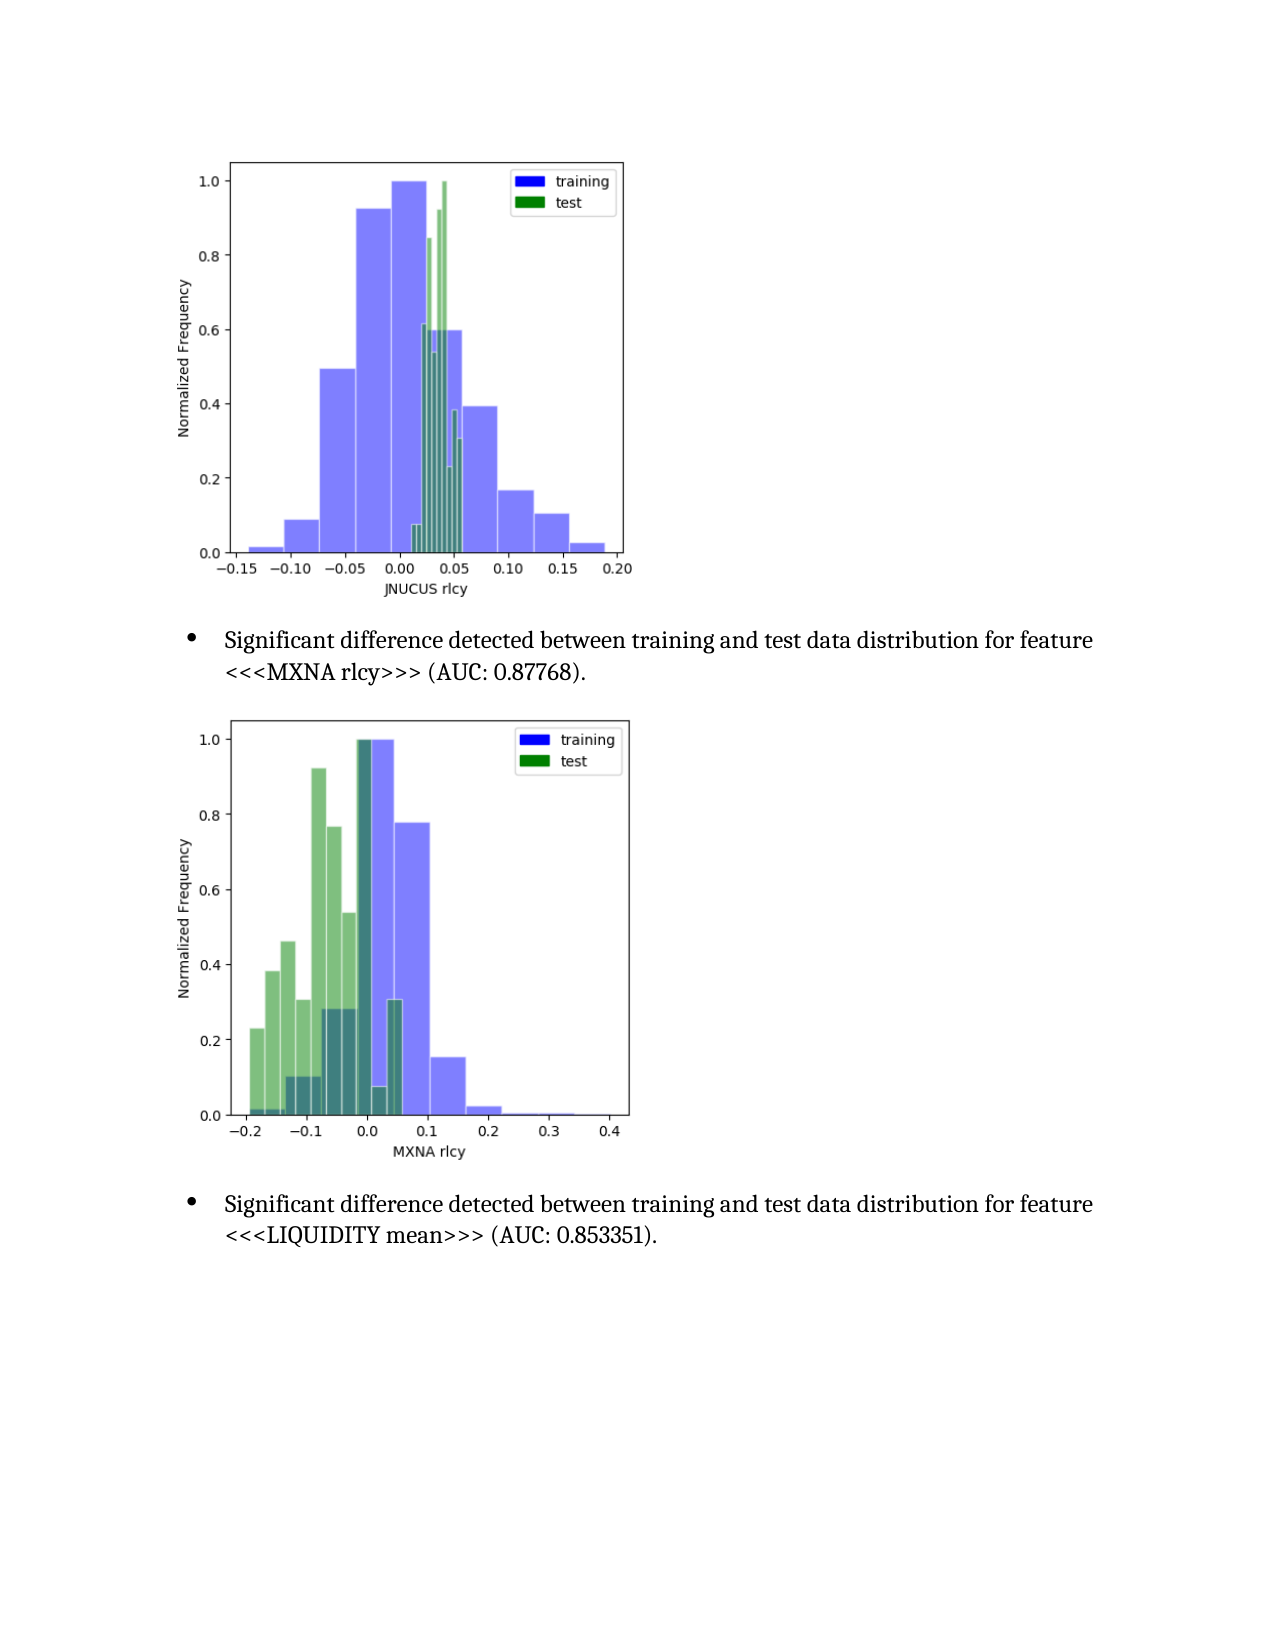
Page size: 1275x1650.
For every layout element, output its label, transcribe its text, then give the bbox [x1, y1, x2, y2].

picture [168, 150, 642, 606]
list Significant difference detected between training and test data distribution for feature <<<LIQUIDITY mean>>> (AUC: 0.853351). [187, 1187, 1125, 1250]
list Significant difference detected between training and test data distribution for feature <<<MXNA rlcy>>> (AUC: 0.87768). [187, 624, 1125, 686]
picture [168, 707, 642, 1169]
